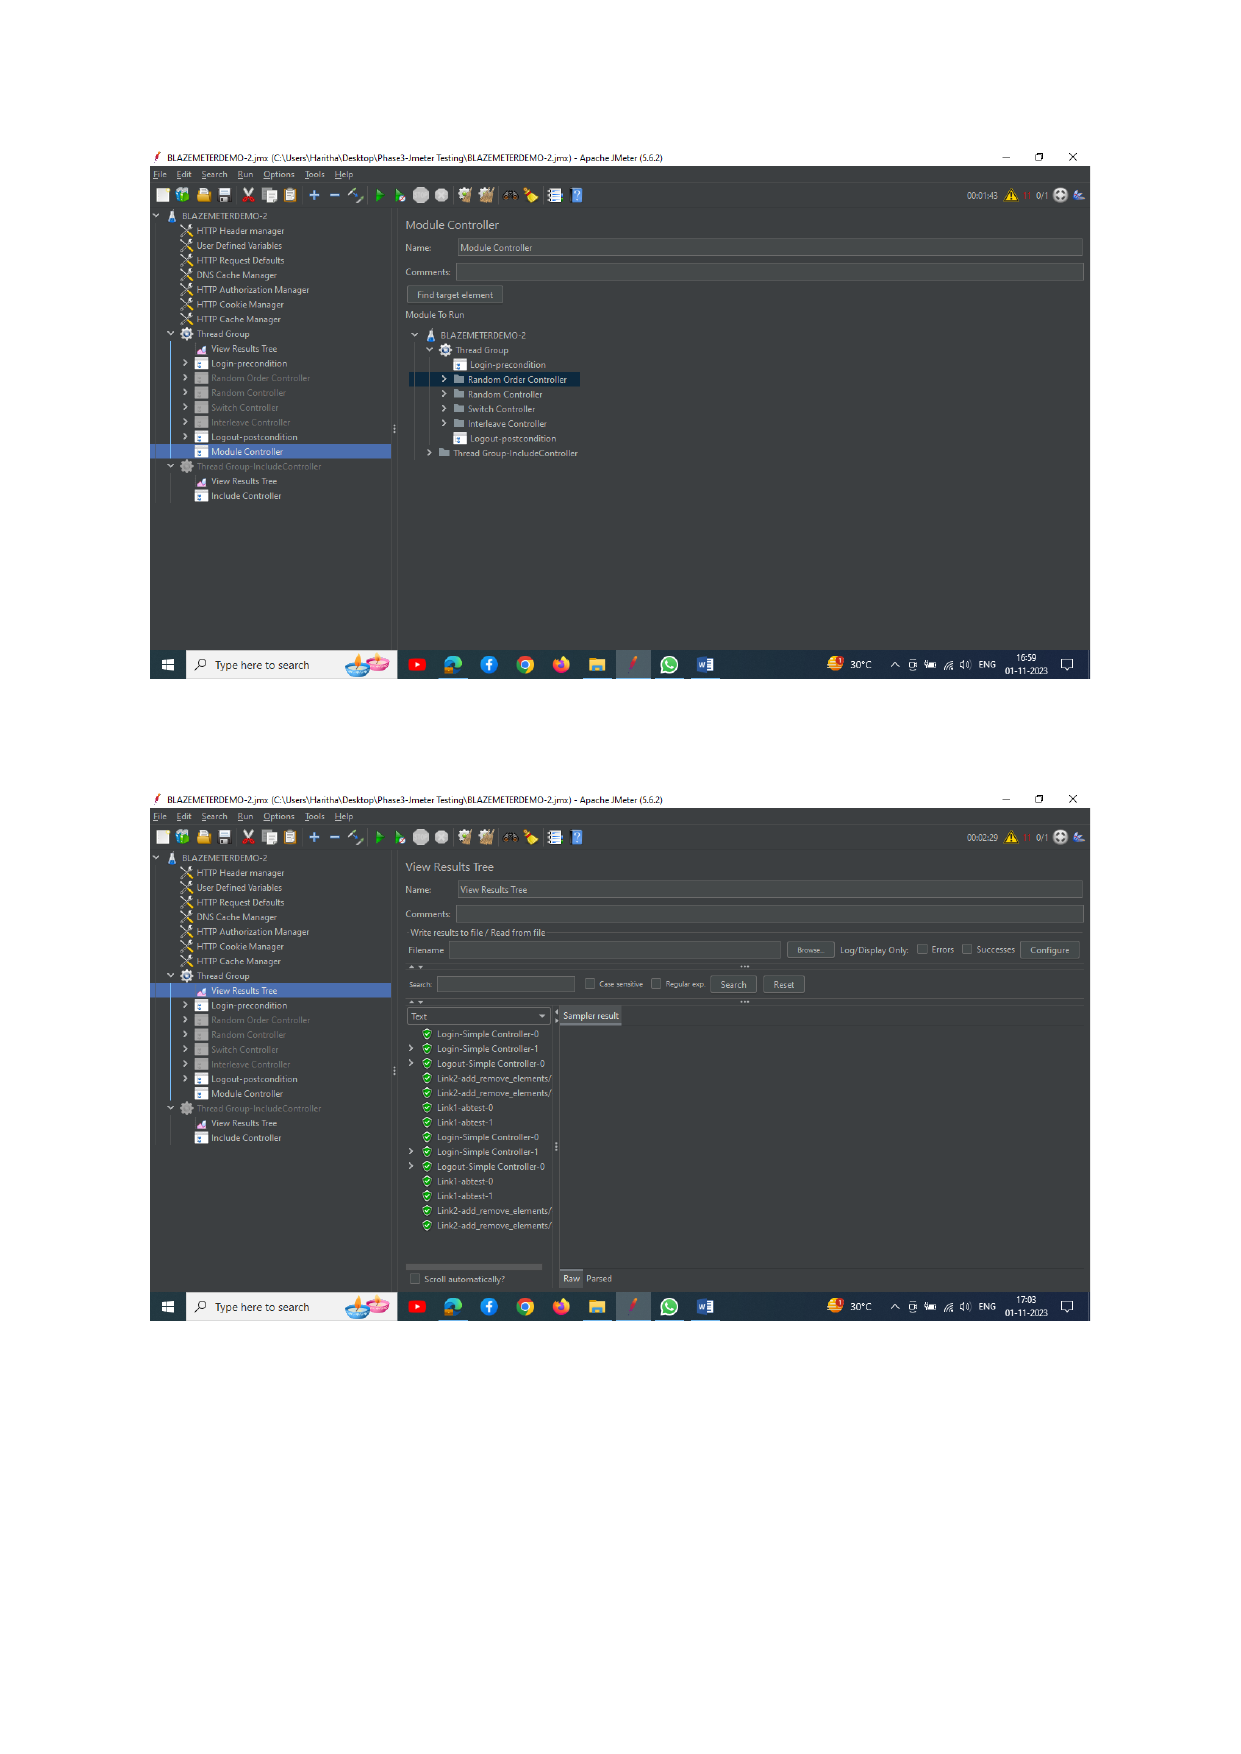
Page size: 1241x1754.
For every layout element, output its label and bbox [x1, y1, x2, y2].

picture [150, 791, 1091, 1321]
picture [150, 150, 1091, 679]
